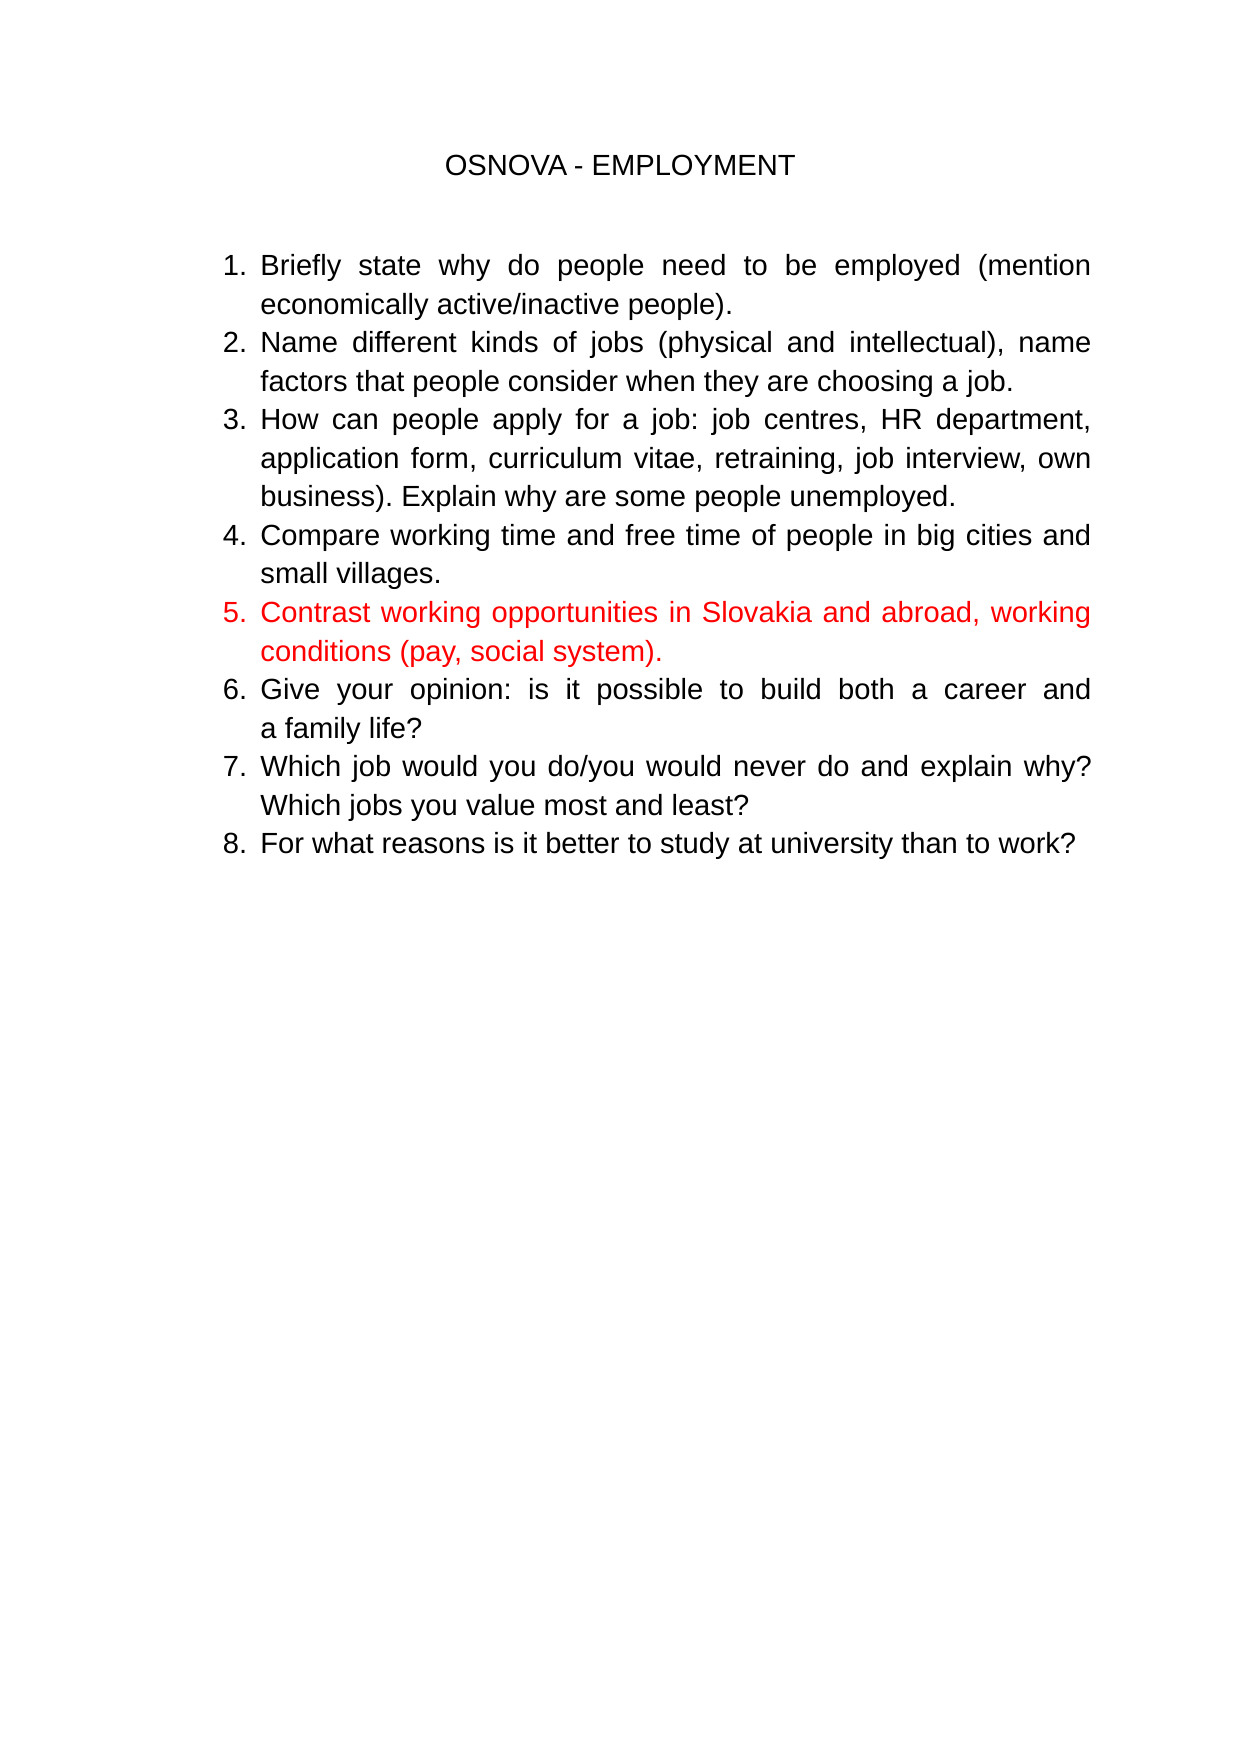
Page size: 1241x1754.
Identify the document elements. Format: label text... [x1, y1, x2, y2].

list How can people apply for a job: job centres, HR department, application form, curriculum vitae, retraining, job interview, own business). Explain why are some people unemployed. [223, 402, 1093, 513]
list Briefly state why do people need to be employed (mention economically active/inactive people). [223, 248, 1093, 320]
list Contrast working opportunities in Slovakia and abroad, working conditions (pay, social system). [223, 595, 1093, 667]
list For what reasons is it better to study at university than to work? [223, 826, 1093, 860]
list Which job would you do/you would never do and explain why? Which jobs you value most and least? [223, 749, 1093, 821]
text OSNOVA - EMPLOYMENT [148, 148, 1093, 181]
list Give your opinion: is it possible to build both a career and a family life? [223, 672, 1093, 744]
list Name different kinds of jobs (physical and intellectual), name factors that people consider when they are choosing a job. [223, 325, 1093, 397]
list Compare working time and free time of people in big cities and small villages. [223, 518, 1093, 590]
